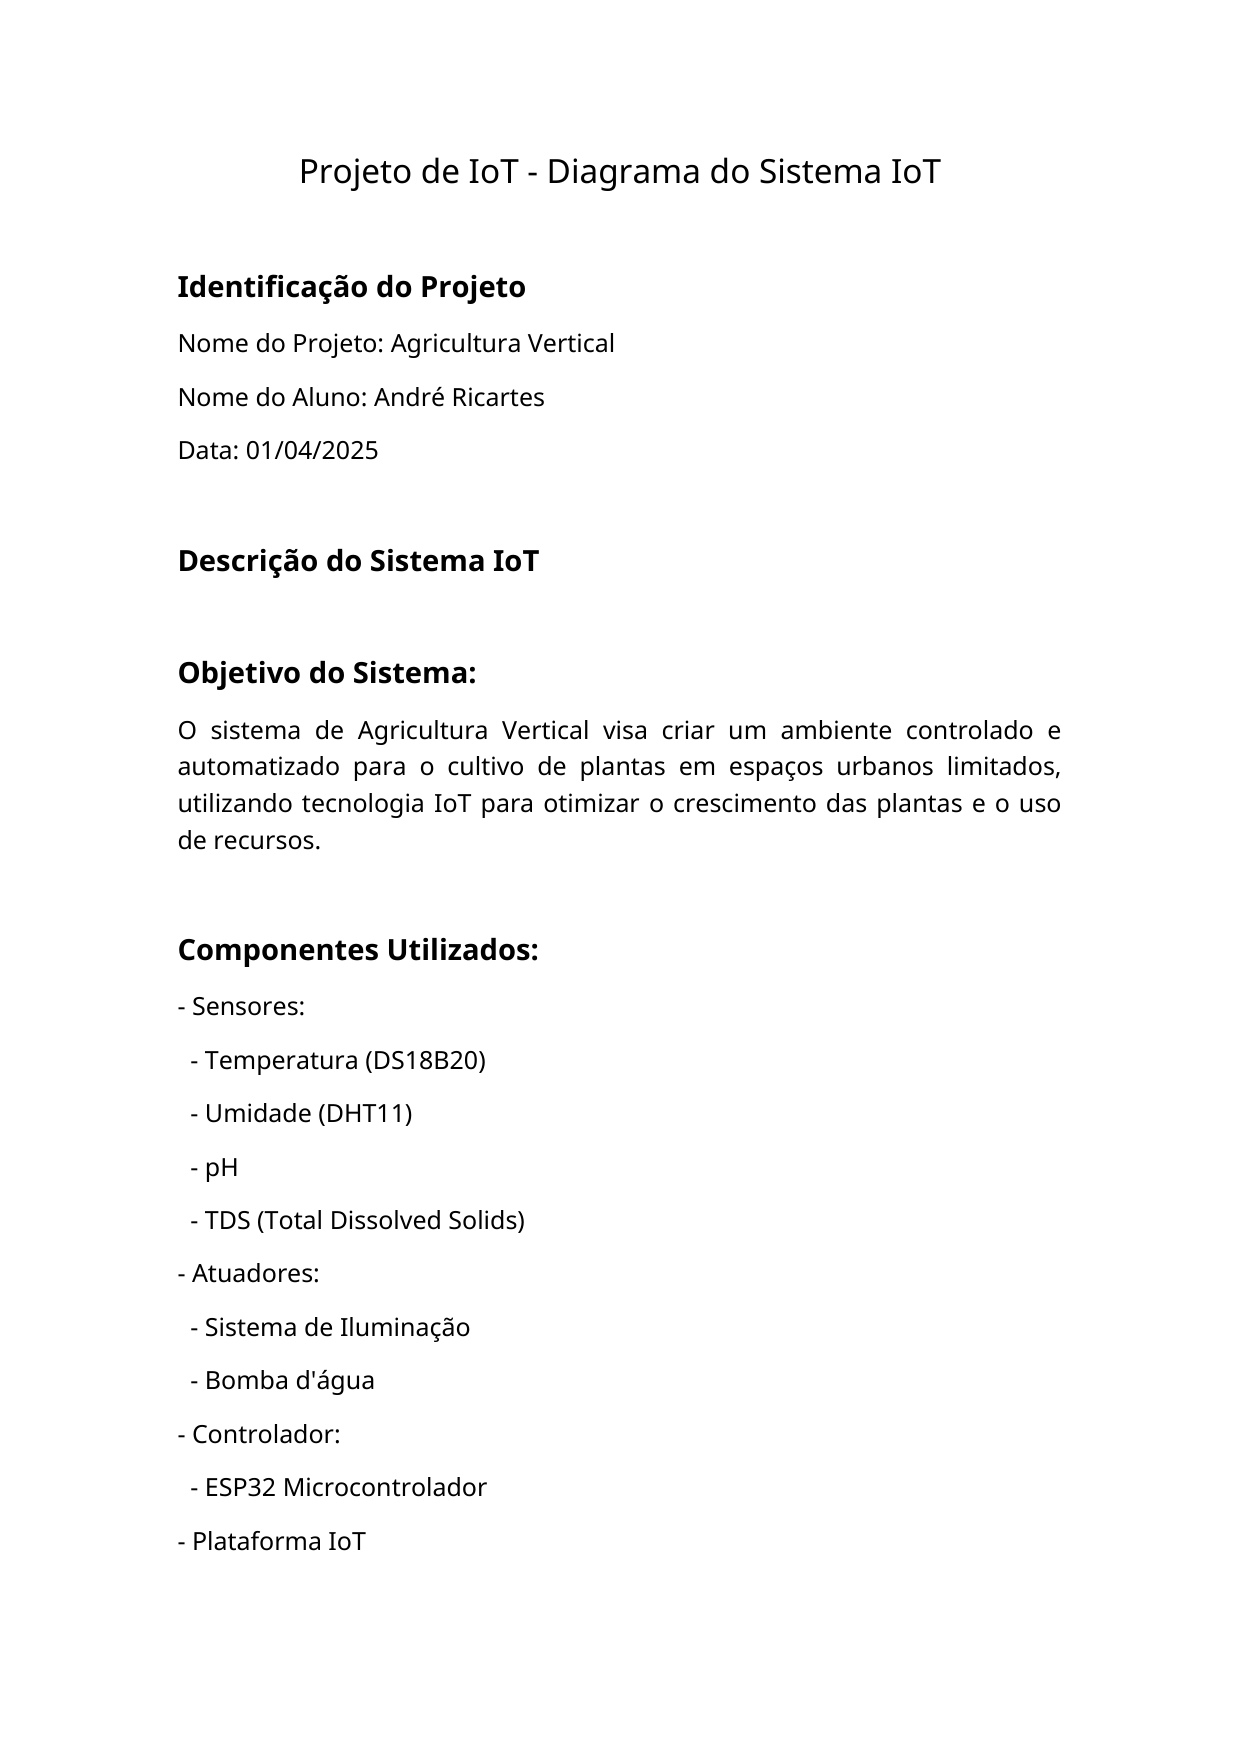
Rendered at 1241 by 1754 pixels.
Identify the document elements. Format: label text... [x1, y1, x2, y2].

text O sistema de Agricultura Vertical visa criar um ambiente controlado e automatizado para o cultivo de plantas em espaços urbanos limitados, utilizando tecnologia IoT para otimizar o crescimento das plantas e o uso de recursos. [177, 712, 1063, 857]
text - Sistema de Iluminação [177, 1309, 1063, 1344]
text - TDS (Total Dissolved Solids) [177, 1203, 1063, 1237]
text - ESP32 Microcontrolador [177, 1470, 1063, 1504]
text - Umidade (DHT11) [177, 1096, 1063, 1130]
text Projeto de IoT - Diagrama do Sistema IoT [177, 148, 1063, 193]
text Componentes Utilizados: [177, 929, 1063, 969]
text Identificação do Projeto [177, 267, 1063, 306]
text - Bomba d'água [177, 1363, 1063, 1397]
text Descrição do Sistema IoT [177, 540, 1063, 579]
text - Plataforma IoT [177, 1523, 1063, 1557]
text Nome do Projeto: Agricultura Vertical [177, 326, 1063, 360]
text - Sensores: [177, 989, 1063, 1023]
text Nome do Aluno: André Ricartes [177, 379, 1063, 414]
text - Temperatura (DS18B20) [177, 1042, 1063, 1076]
text Data: 01/04/2025 [177, 433, 1063, 467]
text - Atuadores: [177, 1256, 1063, 1290]
text - pH [177, 1149, 1063, 1183]
text - Controlador: [177, 1416, 1063, 1451]
text Objetivo do Sistema: [177, 653, 1063, 692]
